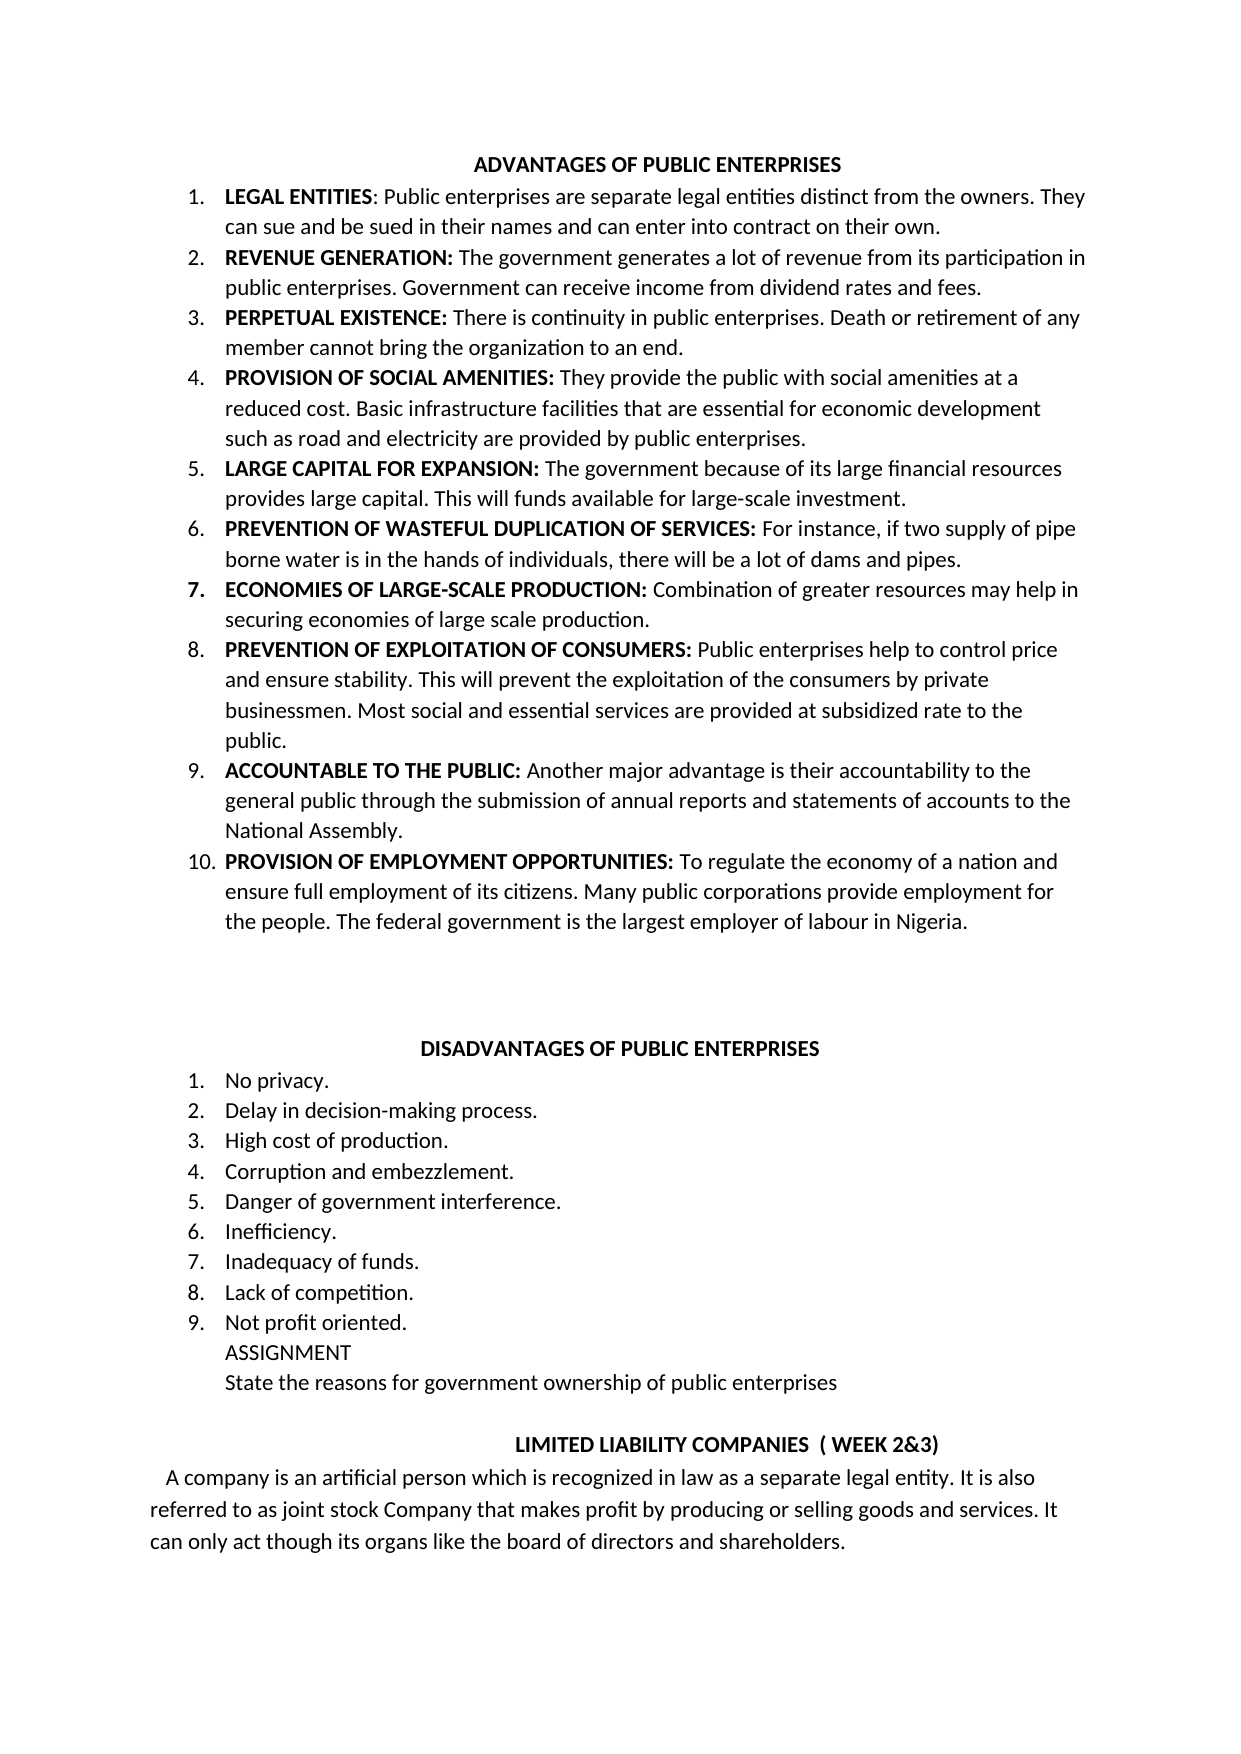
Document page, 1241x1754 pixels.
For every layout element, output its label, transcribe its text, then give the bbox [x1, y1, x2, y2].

list Delay in decision-making process. [187, 1096, 1090, 1124]
list ADVANTAGES OF PUBLIC ENTERPRISES [225, 150, 1090, 178]
list PREVENTION OF EXPLOITATION OF CONSUMERS: Public enterprises help to control price and ensure stability. This will prevent the exploitation of the consumers by private businessmen. Most social and essential services are provided at subsidized rate to the public. [187, 635, 1090, 754]
list Not profit oriented. [187, 1308, 1090, 1336]
text LIMITED LIABILITY COMPANIES ( WEEK 2&3) [364, 1431, 1090, 1459]
list Lack of competition. [187, 1278, 1090, 1306]
list PROVISION OF SOCIAL AMENITIES: They provide the public with social amenities at a reduced cost. Basic infrastructure facilities that are essential for economic development such as road and electricity are provided by public enterprises. [187, 363, 1090, 452]
list PROVISION OF EMPLOYMENT OPPORTUNITIES: To regulate the economy of a nation and ensure full employment of its citizens. Many public corporations provide employment for the people. The federal government is the largest employer of labour in Nigeria. [187, 847, 1090, 935]
list PERPETUAL EXISTENCE: There is continuity in public enterprises. Death or retirement of any member cannot bring the organization to an end. [187, 303, 1090, 361]
text DISADVANTAGES OF PUBLIC ENTERPRISES [150, 1034, 1090, 1062]
list PREVENTION OF WASTEFUL DUPLICATION OF SERVICES: For instance, if two supply of pipe borne water is in the hands of individuals, there will be a lot of dams and pipes. [187, 514, 1090, 573]
list Corruption and embezzlement. [187, 1157, 1090, 1185]
list ASSIGNMENT [225, 1338, 1090, 1366]
list Danger of government interference. [187, 1187, 1090, 1215]
list No privacy. [187, 1066, 1090, 1094]
list LARGE CAPITAL FOR EXPANSION: The government because of its large financial resources provides large capital. This will funds available for large-scale investment. [187, 454, 1090, 512]
list Inadequacy of funds. [187, 1247, 1090, 1275]
list REVENUE GENERATION: The government generates a lot of revenue from its participation in public enterprises. Government can receive income from dividend rates and fees. [187, 243, 1090, 301]
list LEGAL ENTITIES: Public enterprises are separate legal entities distinct from the owners. They can sue and be sued in their names and can enter into contract on their own. [187, 182, 1090, 240]
list ACCOUNTABLE TO THE PUBLIC: Another major advantage is their accountability to the general public through the submission of annual reports and statements of accounts to the National Assembly. [187, 756, 1090, 844]
list Inefficiency. [187, 1217, 1090, 1245]
list High cost of production. [187, 1127, 1090, 1154]
text A company is an artificial person which is recognized in law as a separate legal entity. It is also referred to as joint stock Company that makes profit by producing or selling goods and services. It can only act though its organs like the board of directors and shareholders. [150, 1463, 1090, 1555]
list ECONOMIES OF LARGE-SCALE PRODUCTION: Combination of greater resources may help in securing economies of large scale production. [187, 575, 1090, 633]
list State the reasons for government ownership of public enterprises [225, 1368, 1090, 1396]
